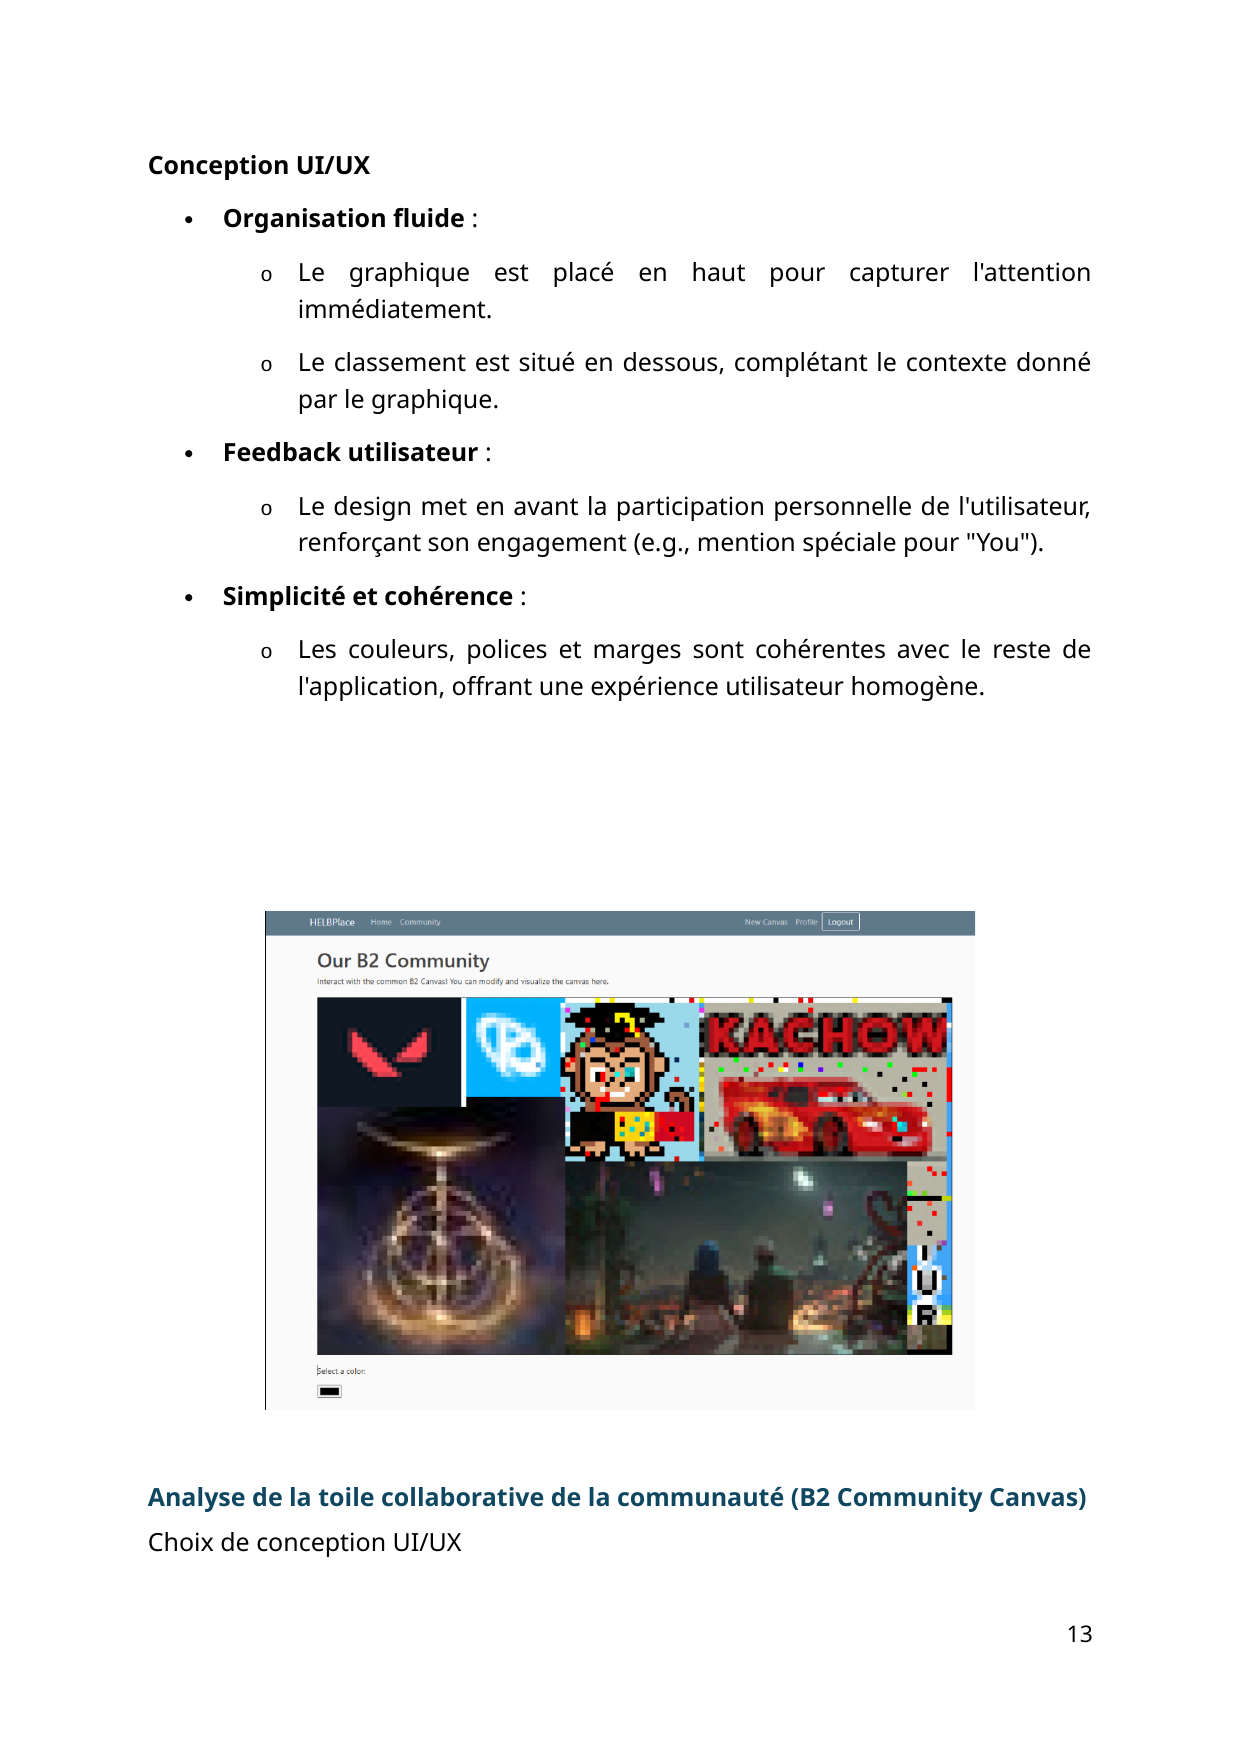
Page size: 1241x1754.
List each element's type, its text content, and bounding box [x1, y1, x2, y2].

text Choix de conception UI/UX [148, 1524, 1093, 1558]
list Simplicité et cohérence : [185, 578, 1093, 613]
list Le design met en avant la participation personnelle de l'utilisateur, renforçant son engagement (e.g., mention spéciale pour "You"). [260, 488, 1093, 559]
list Le classement est situé en dessous, complétant le contexte donné par le graphique. [260, 345, 1093, 416]
list Feedback utilisateur : [185, 435, 1093, 469]
list Les couleurs, polices et marges sont cohérentes avec le reste de l'application, offrant une expérience utilisateur homogène. [260, 632, 1093, 703]
subtitle Analyse de la toile collaborative de la communauté (B2 Community Canvas) [148, 1479, 1093, 1513]
text Conception UI/UX [148, 148, 1093, 182]
list Le graphique est placé en haut pour capturer l'attention immédiatement. [260, 254, 1093, 325]
picture [265, 911, 976, 1410]
list Organisation fluide : [185, 201, 1093, 235]
